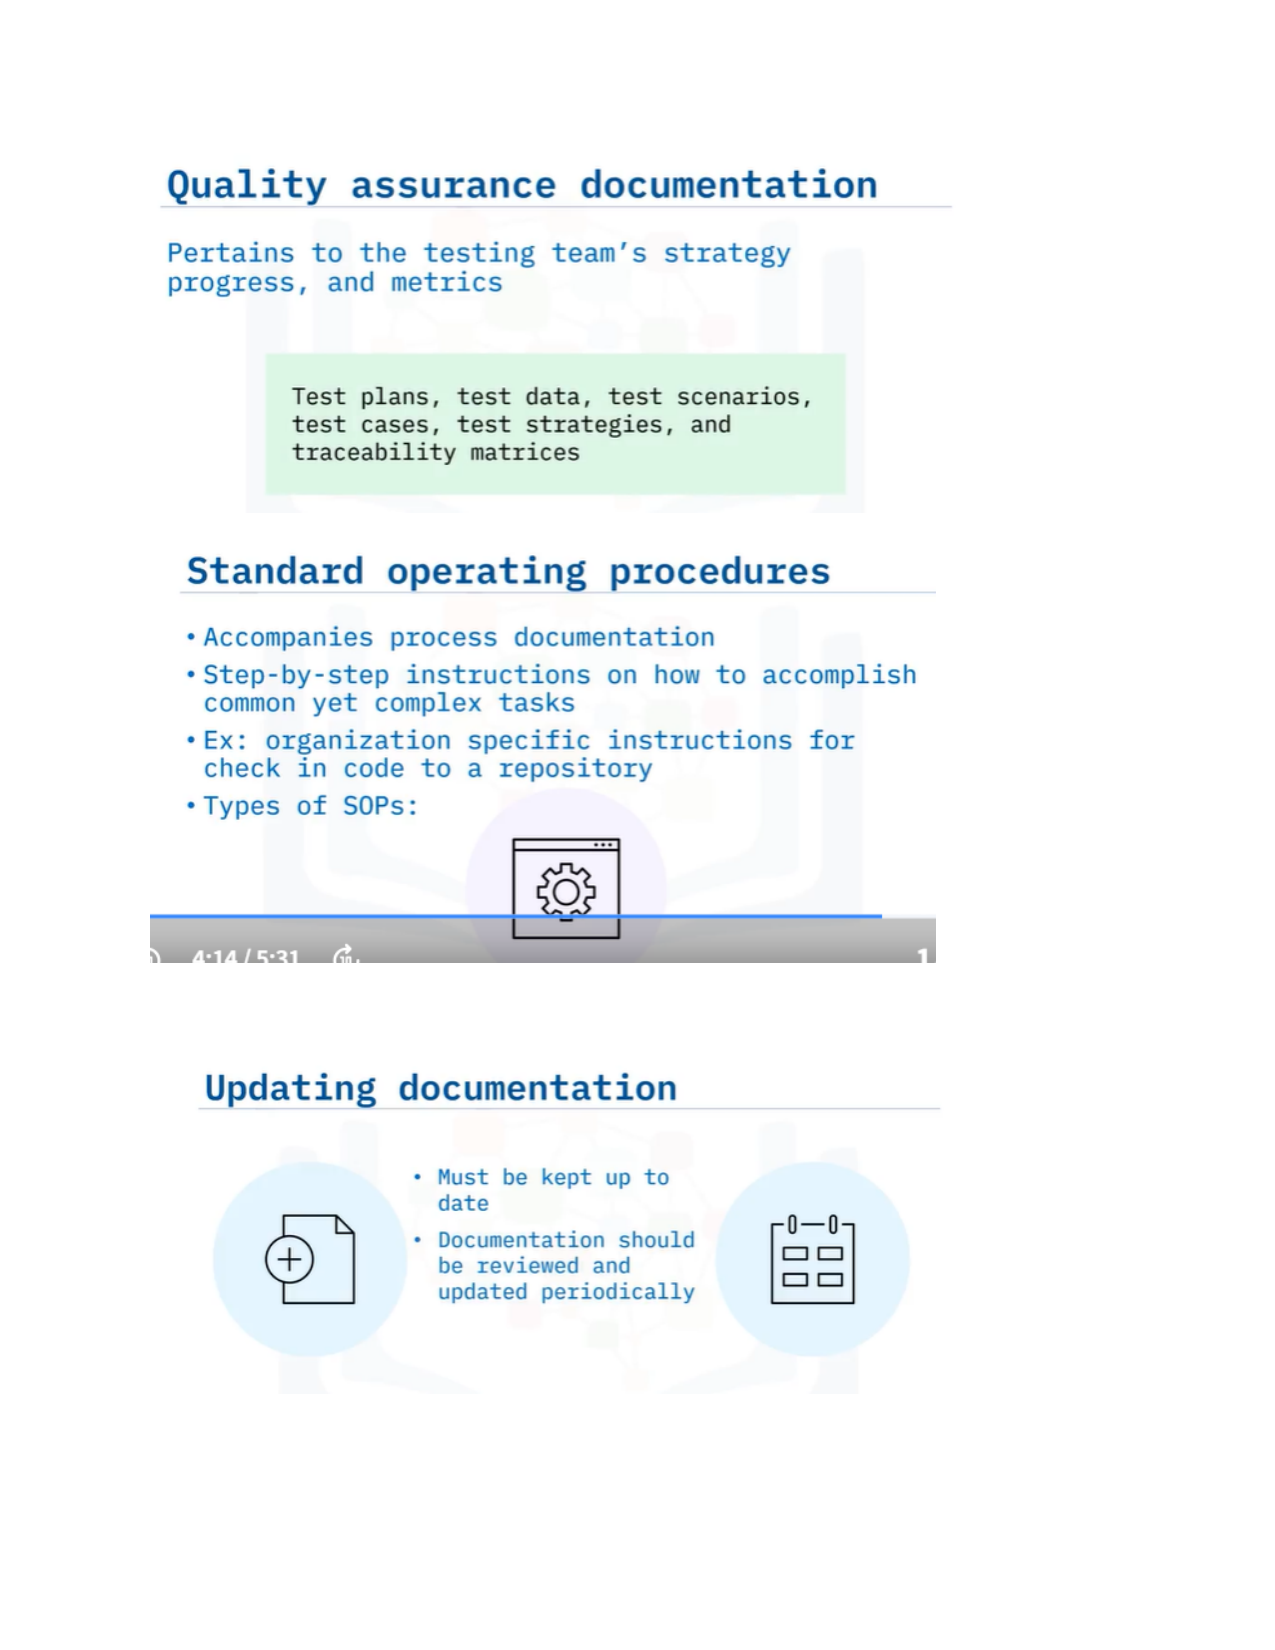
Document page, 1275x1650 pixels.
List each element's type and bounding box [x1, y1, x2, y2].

picture [150, 534, 936, 963]
picture [150, 150, 979, 513]
picture [150, 1040, 951, 1394]
